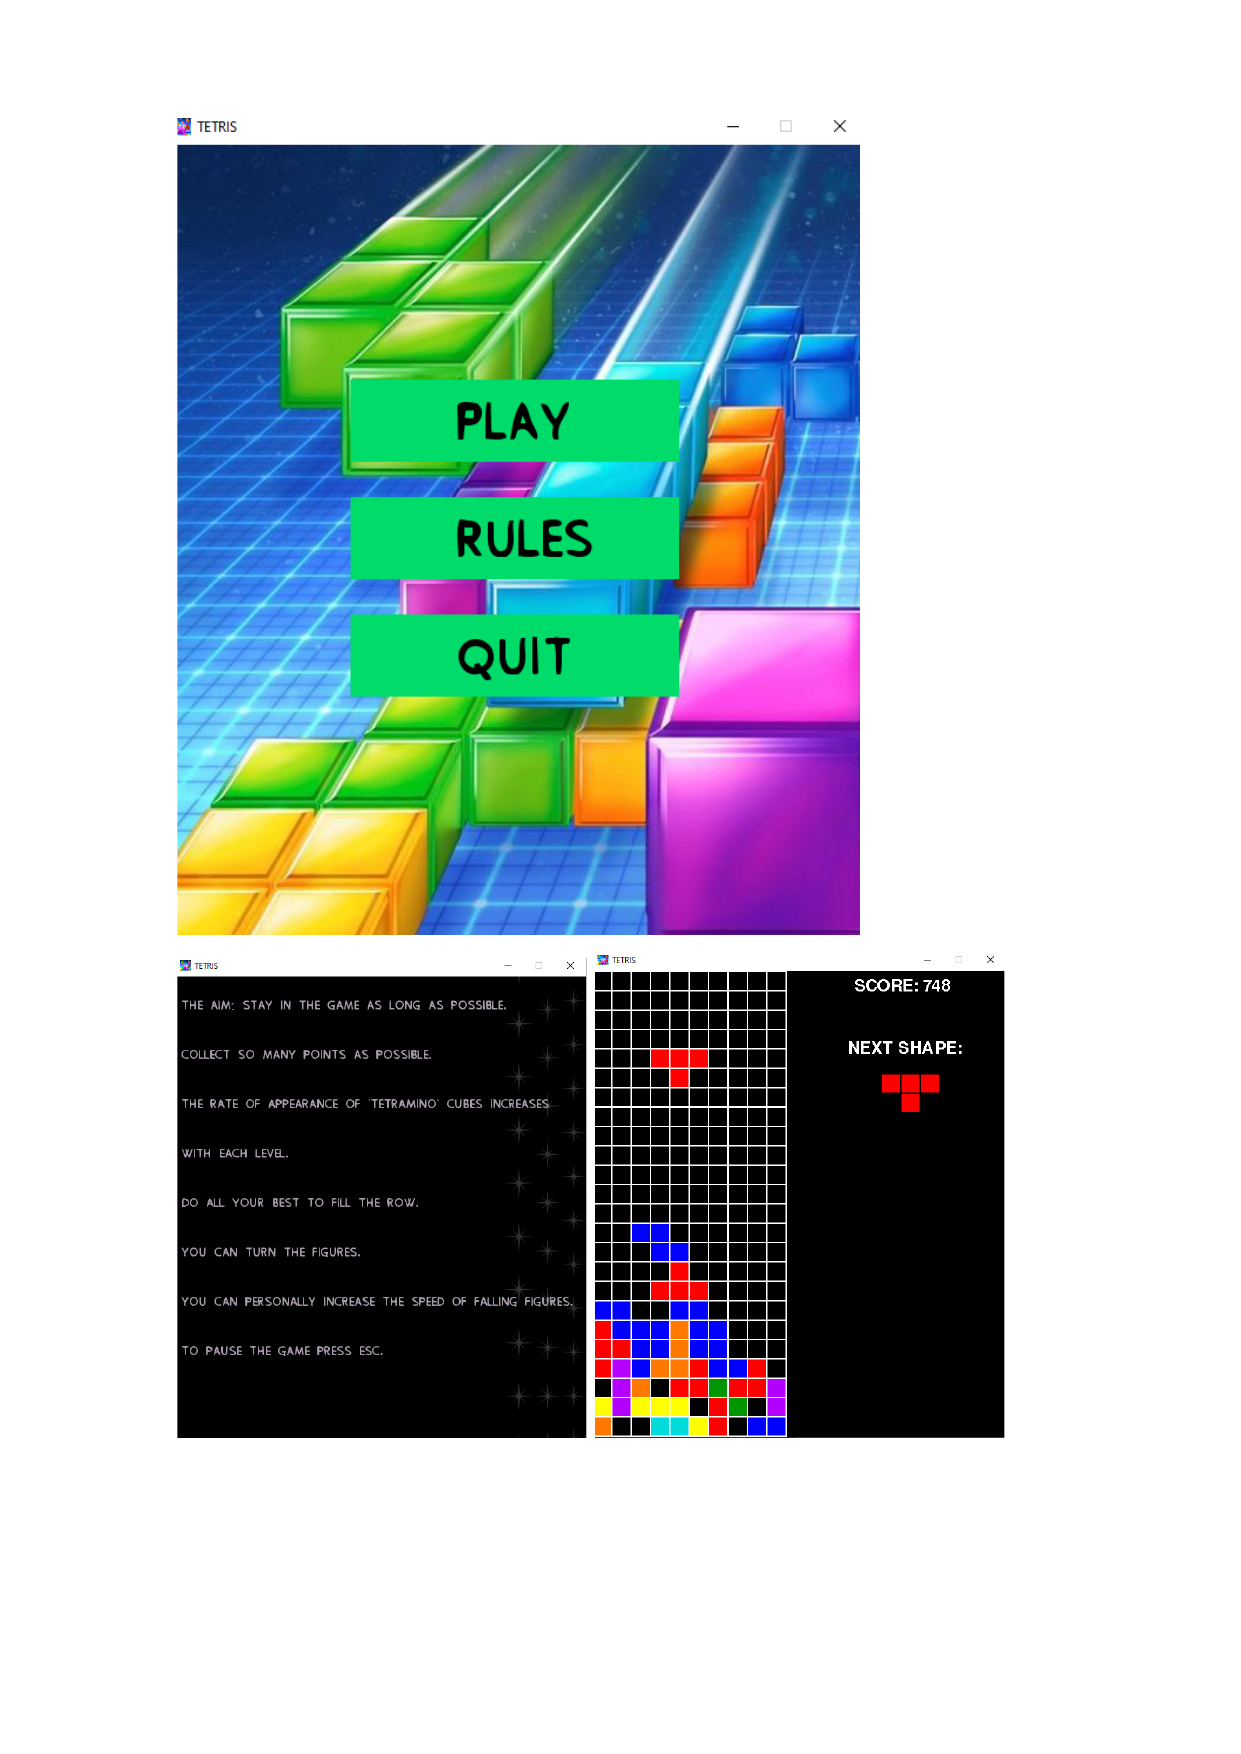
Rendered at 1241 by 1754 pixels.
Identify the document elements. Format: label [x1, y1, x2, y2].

picture [177, 118, 860, 935]
picture [595, 955, 1005, 1438]
picture [177, 958, 587, 1438]
